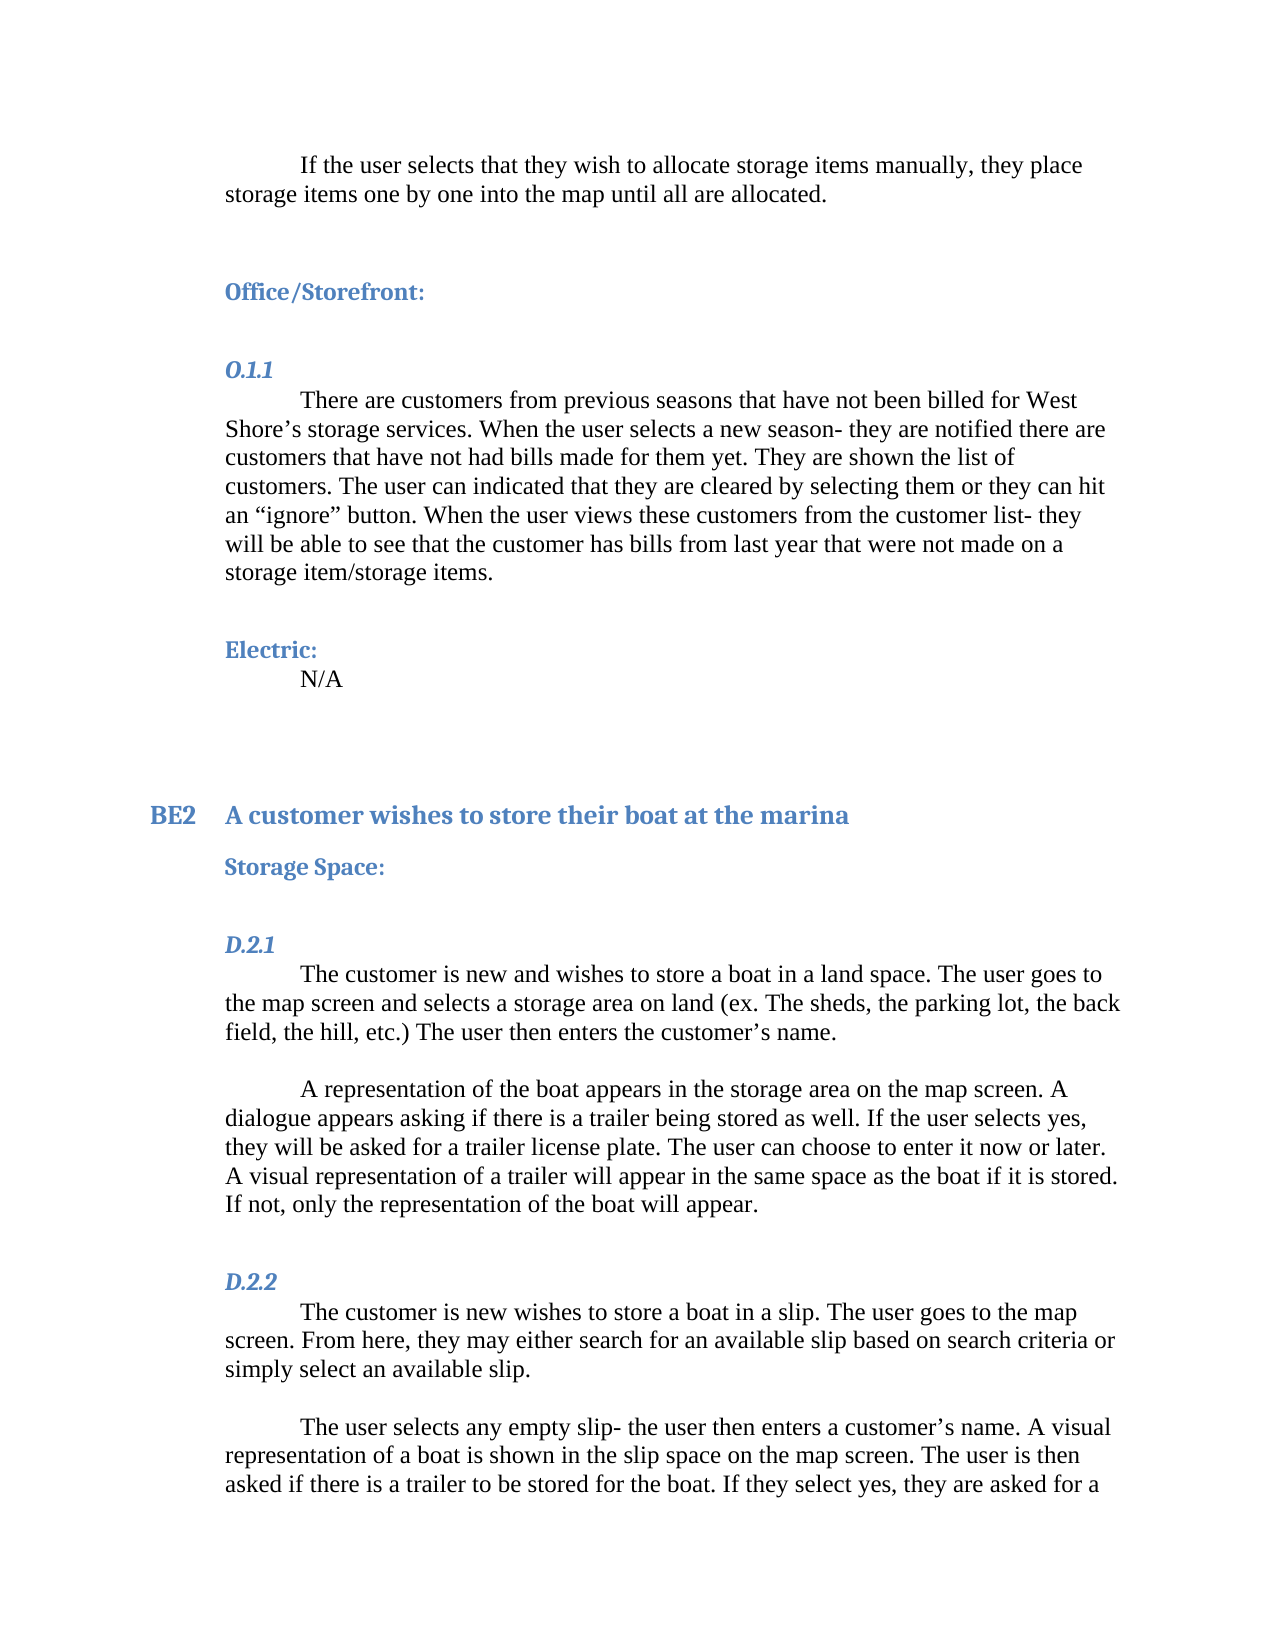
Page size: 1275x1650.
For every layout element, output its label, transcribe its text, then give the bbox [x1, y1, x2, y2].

text If the user selects that they wish to allocate storage items manually, they place storage items one by one into the map until all are allocated. [225, 150, 1125, 207]
subtitle Electric: [225, 636, 1125, 664]
text The customer is new and wishes to store a boat in a land space. The user goes to the map screen and selects a storage area on land (ex. The sheds, the parking lot, the back field, the hill, etc.) The user then enters the customer’s name. [225, 959, 1125, 1046]
text The customer is new wishes to store a boat in a slip. The user goes to the map screen. From here, they may either search for an available slip based on search criteria or simply select an available slip. [225, 1297, 1125, 1383]
subtitle O.1.1 [150, 356, 1125, 385]
subtitle D.2.2 [150, 1268, 1125, 1297]
subtitle D.2.1 [150, 931, 1125, 959]
text There are customers from previous seasons that have not been billed for West Shore’s storage services. When the user selects a new season- they are notified there are customers that have not had bills made for them yet. They are shown the list of customers. The user can indicated that they are cleared by selecting them or they can hit an “ignore” button. When the user views these customers from the customer list- they will be able to see that the customer has bills from last year that were not made on a storage item/storage items. [225, 385, 1125, 586]
text N/A [150, 664, 1125, 693]
text A representation of the boat appears in the storage area on the map screen. A dialogue appears asking if there is a trailer being stored as well. If the user selects yes, they will be asked for a trailer license plate. The user can choose to enter it now or later. A visual representation of a trailer will appear in the same space as the boat if it is stored. If not, only the representation of the boat will appear. [225, 1074, 1125, 1218]
subtitle Office/Storefront: [150, 278, 1125, 307]
subtitle Storage Space: [150, 852, 1125, 881]
subtitle BE2 A customer wishes to store their boat at the marina [150, 800, 1125, 832]
